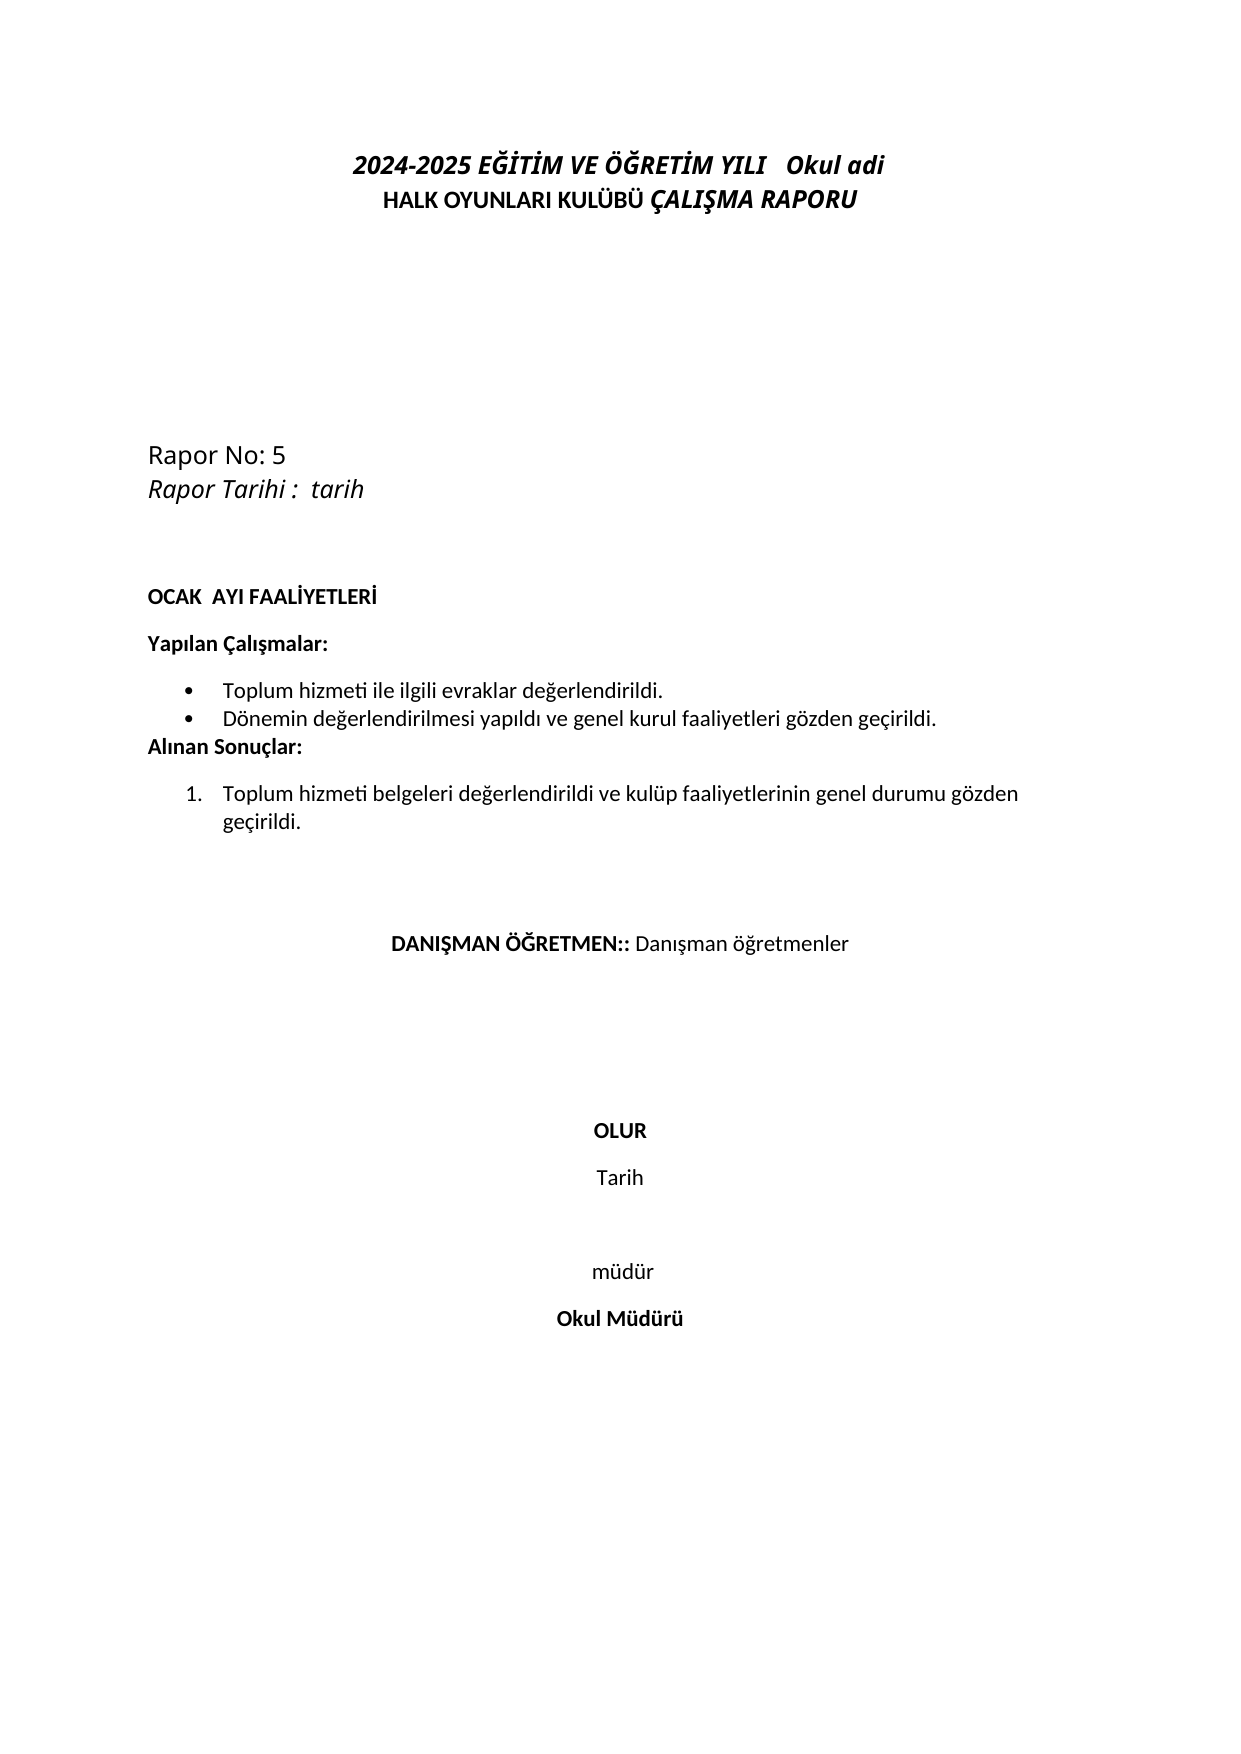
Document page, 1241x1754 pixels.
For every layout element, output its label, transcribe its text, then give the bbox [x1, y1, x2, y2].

text OLUR [148, 1116, 1093, 1144]
list Toplum hizmeti ile ilgili evraklar değerlendirildi. [185, 676, 1093, 704]
text Alınan Sonuçlar: [148, 732, 1093, 760]
text DANIŞMAN ÖĞRETMEN:: [148, 929, 1093, 957]
text Rapor No: 5 Rapor Tarihi : [148, 403, 1093, 505]
text Yapılan Çalışmalar: [148, 629, 1093, 657]
list Toplum hizmeti belgeleri değerlendirildi ve kulüp faaliyetlerinin genel durumu gözden geçirildi. [185, 779, 1093, 835]
text OCAK AYI FAALİYETLERİ [148, 582, 1093, 611]
text 2024-2025 EĞİTİM VE ÖĞRETİM YILI HALK OYUNLARI KULÜBÜ ÇALIŞMA RAPORU [148, 148, 1093, 216]
list Dönemin değerlendirilmesi yapıldı ve genel kurul faaliyetleri gözden geçirildi. [185, 704, 1093, 732]
text Okul Müdürü [148, 1304, 1093, 1332]
